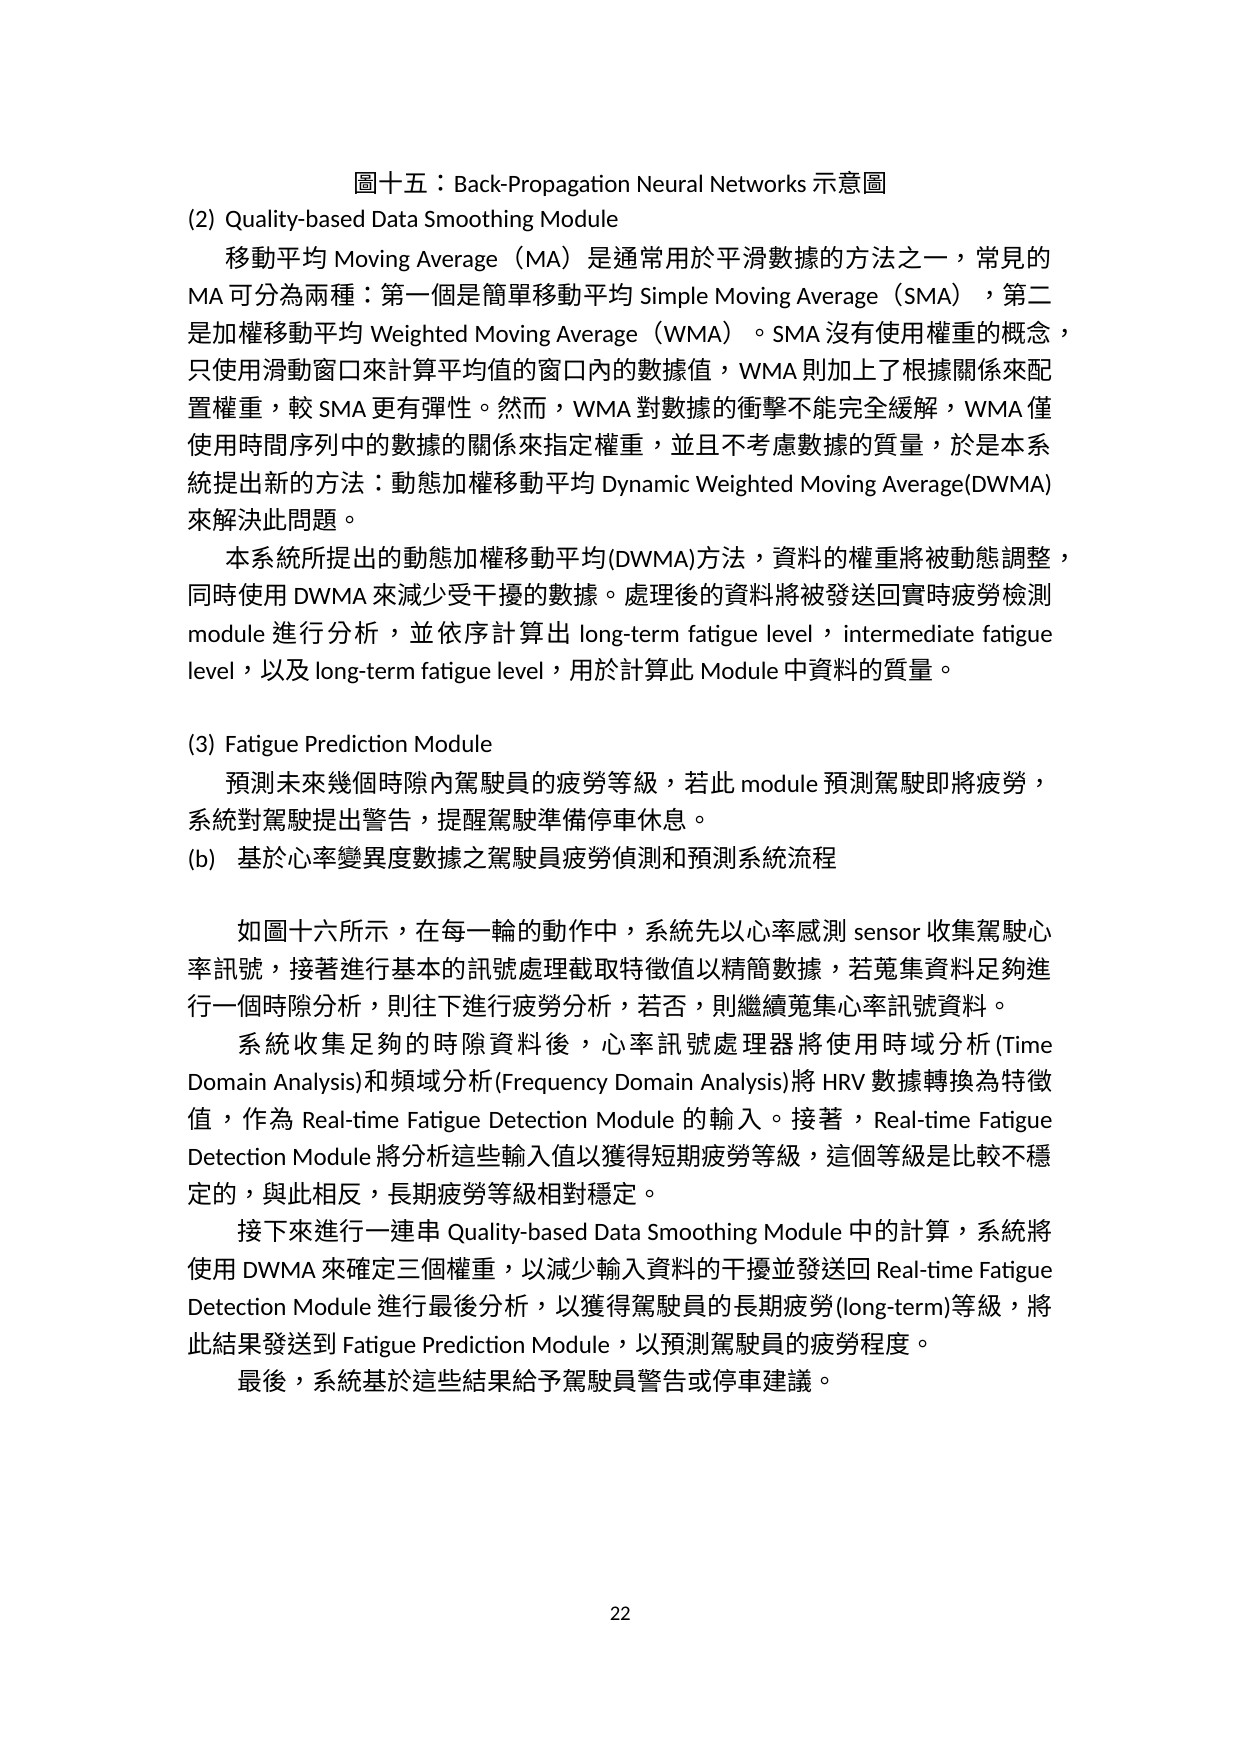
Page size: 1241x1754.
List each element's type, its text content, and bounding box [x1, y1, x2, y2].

text 最後，系統基於這些結果給予駕駛員警告或停車建議。 [187, 1361, 1053, 1399]
list Quality-based Data Smoothing Module [187, 200, 1053, 237]
text 接下來進行一連串Quality-based Data Smoothing Module中的計算，系統將使用DWMA來確定三個權重，以減少輸入資料的干擾並發送回Real-time Fatigue Detection Module進行最後分析，以獲得駕駛員的長期疲勞(long-term)等級，將此結果發送到Fatigue Prediction Module，以預測駕駛員的疲勞程度。 [187, 1211, 1053, 1361]
text 系統收集足夠的時隙資料後，心率訊號處理器將使用時域分析(Time Domain Analysis)和頻域分析(Frequency Domain Analysis)將HRV數據轉換為特徵值，作為Real-time Fatigue Detection Module的輸入。接著，Real-time Fatigue Detection Module將分析這些輸入值以獲得短期疲勞等級，這個等級是比較不穩定的，與此相反，長期疲勞等級相對穩定。 [187, 1024, 1053, 1211]
text 圖十五：Back-Propagation Neural Networks示意圖 [187, 162, 1053, 200]
text 如圖十六所示，在每一輪的動作中，系統先以心率感測sensor收集駕駛心率訊號，接著進行基本的訊號處理截取特徵值以精簡數據，若蒐集資料足夠進行一個時隙分析，則往下進行疲勞分析，若否，則繼續蒐集心率訊號資料。 [187, 911, 1053, 1024]
text 移動平均Moving Average（MA）是通常用於平滑數據的方法之一，常見的MA可分為兩種：第一個是簡單移動平均 Simple Moving Average（SMA），第二是加權移動平均 Weighted Moving Average（WMA）。SMA沒有使用權重的概念，只使用滑動窗口來計算平均值的窗口內的數據值，WMA則加上了根據關係來配置權重，較SMA更有彈性。然而，WMA對數據的衝擊不能完全緩解，WMA僅使用時間序列中的數據的關係來指定權重，並且不考慮數據的質量，於是本系統提出新的方法：動態加權移動平均Dynamic Weighted Moving Average(DWMA)來解決此問題。 [187, 237, 1053, 537]
text 預測未來幾個時隙內駕駛員的疲勞等級，若此module預測駕駛即將疲勞，系統對駕駛提出警告，提醒駕駛準備停車休息。 [187, 762, 1053, 837]
text 本系統所提出的動態加權移動平均(DWMA)方法，資料的權重將被動態調整，同時使用DWMA來減少受干擾的數據。處理後的資料將被發送回實時疲勞檢測module進行分析，並依序計算出long-term fatigue level，intermediate fatigue level，以及long-term fatigue level，用於計算此 Module中資料的質量。 [187, 537, 1053, 687]
list Fatigue Prediction Module [187, 725, 1053, 762]
text (b) 基於心率變異度數據之駕駛員疲勞偵測和預測系統流程 [187, 837, 1053, 875]
